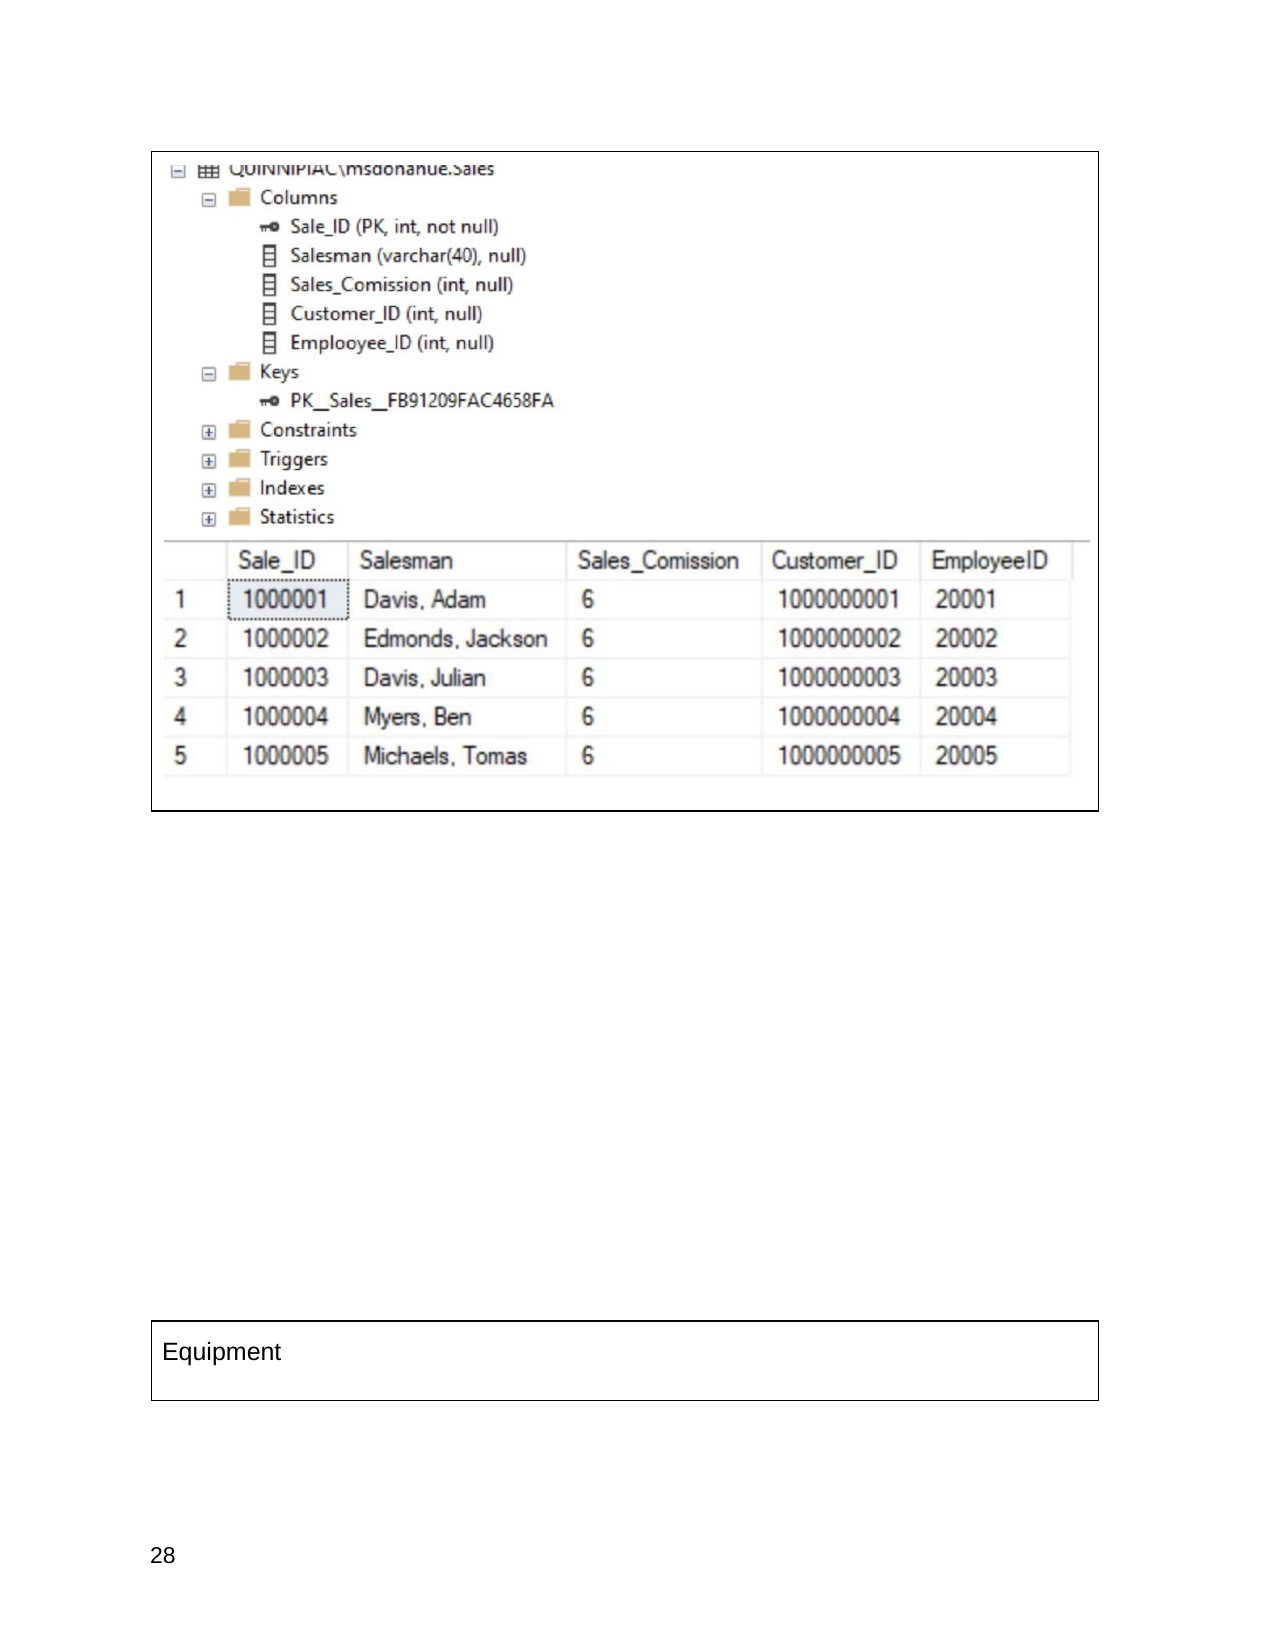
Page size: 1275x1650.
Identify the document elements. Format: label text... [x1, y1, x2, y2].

table_cell [152, 152, 1098, 810]
table_header Equipment [152, 1322, 1098, 1399]
picture [164, 165, 612, 528]
picture [164, 540, 1090, 789]
